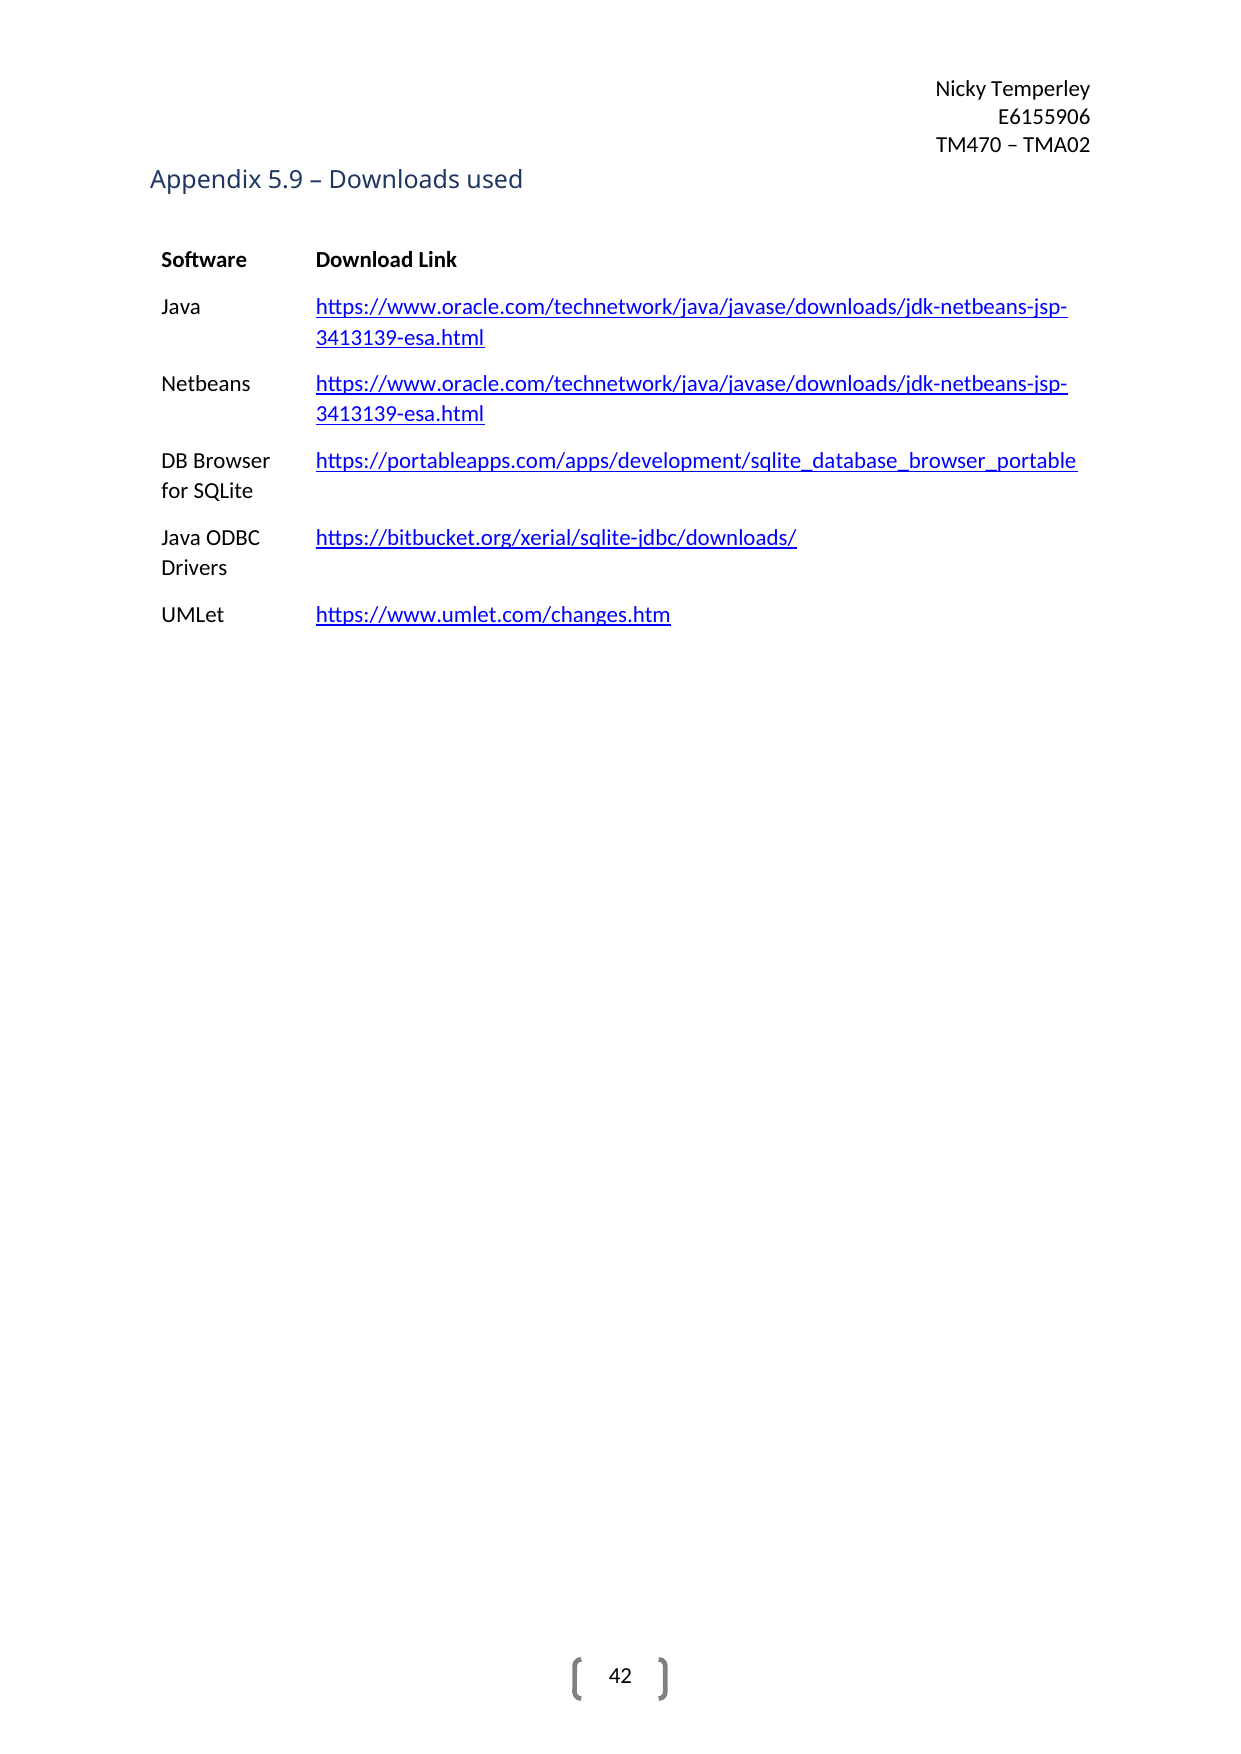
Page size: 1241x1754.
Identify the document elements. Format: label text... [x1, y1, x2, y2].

table_cell Java ODBC Drivers [150, 523, 304, 600]
table_cell Java [150, 293, 304, 369]
table_cell https://www.oracle.com/technetwork/java/javase/downloads/jdk-netbeans-jsp-3413139-esa.html [304, 369, 1089, 446]
table_cell https://bitbucket.org/xerial/sqlite-jdbc/downloads/ [304, 523, 1089, 600]
table_header Software [150, 246, 304, 292]
table_cell https://www.oracle.com/technetwork/java/javase/downloads/jdk-netbeans-jsp-3413139-esa.html [304, 293, 1089, 369]
table_cell https://portableapps.com/apps/development/sqlite_database_browser_portable [304, 446, 1089, 523]
table_header Download Link [304, 246, 1089, 292]
table_cell UMLet [150, 600, 304, 647]
table_cell DB Browser for SQLite [150, 446, 304, 523]
table_cell Netbeans [150, 369, 304, 446]
subtitle Appendix 5.9 – Downloads used [150, 162, 1090, 196]
table_cell https://www.umlet.com/changes.htm [304, 600, 1089, 647]
